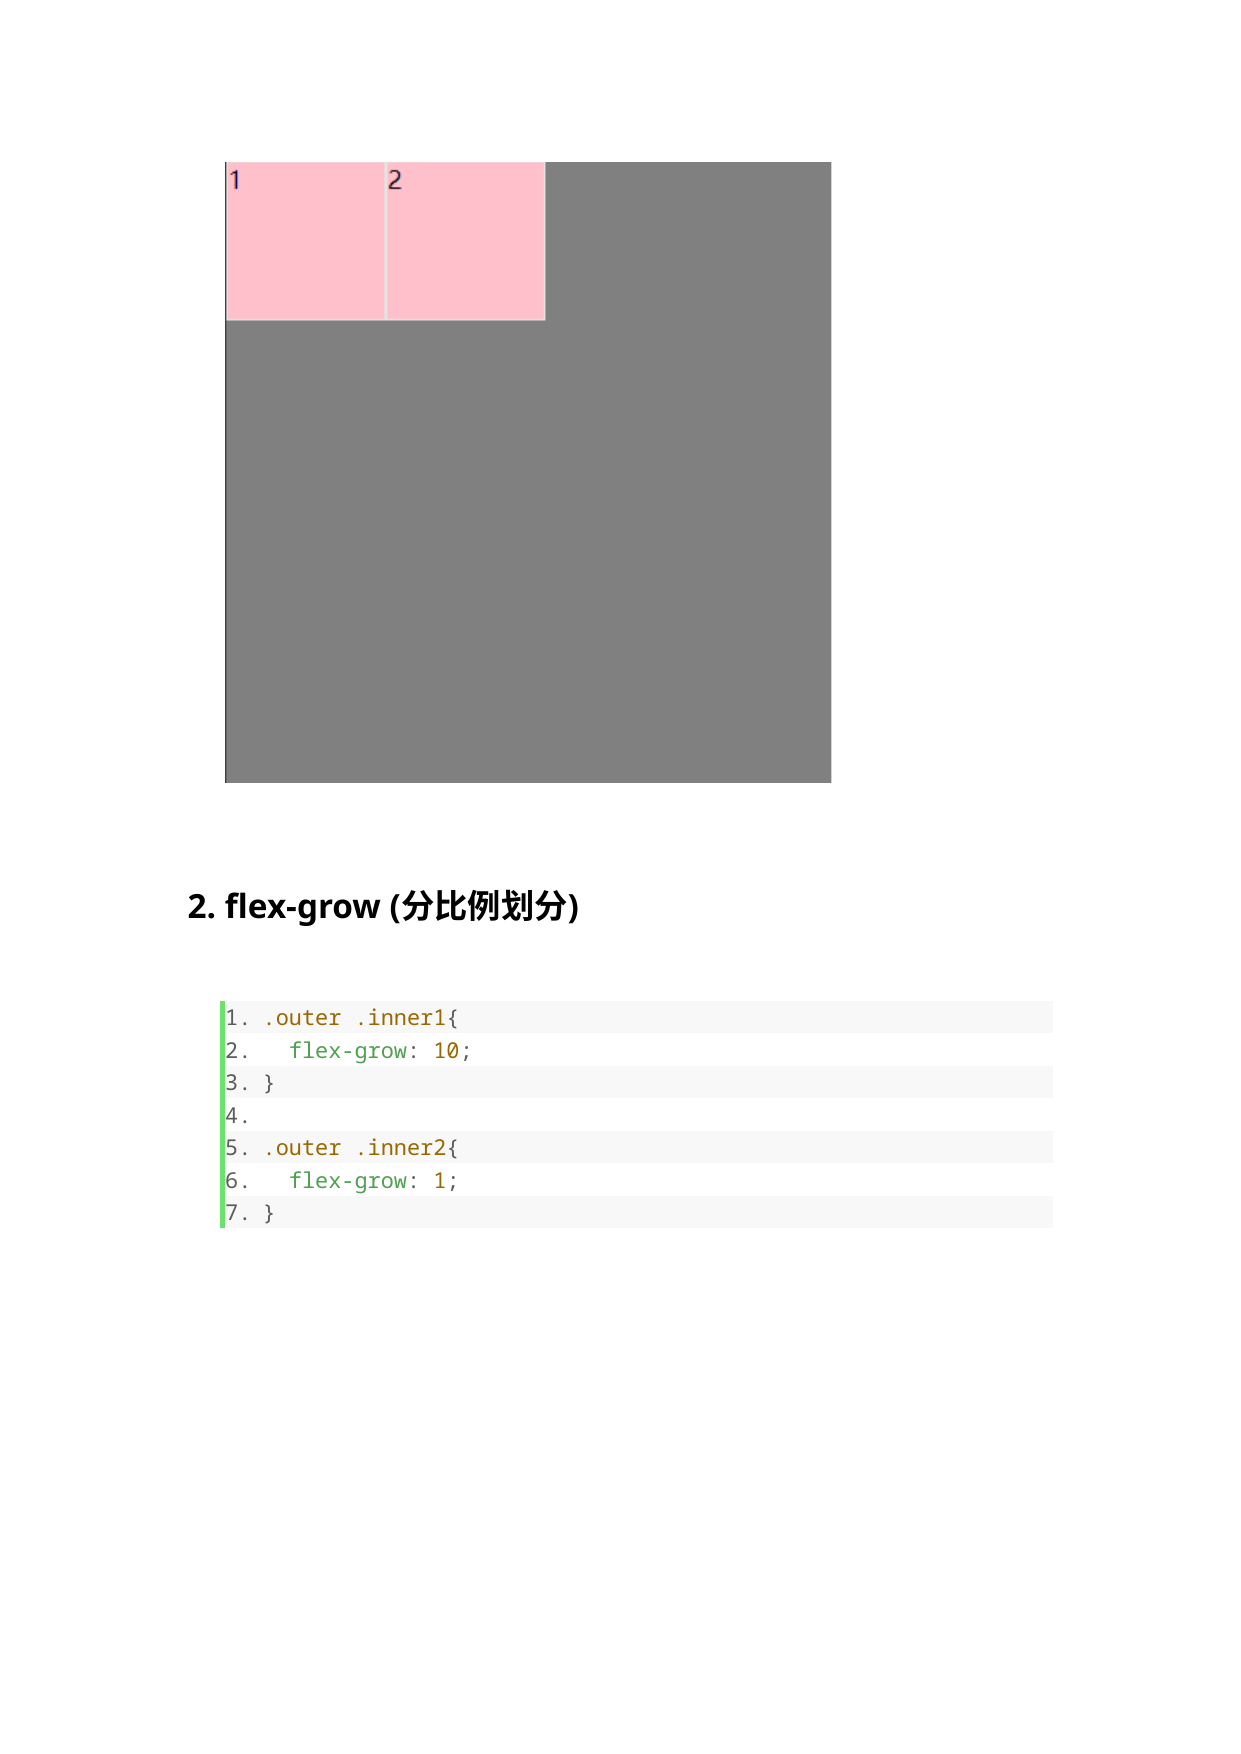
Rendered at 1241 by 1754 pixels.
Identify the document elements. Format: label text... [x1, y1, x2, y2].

list .outer .inner1{ [225, 1001, 1053, 1033]
list .outer .inner2{ [225, 1131, 1053, 1163]
list } [225, 1066, 1053, 1098]
list flex-grow: 10; [225, 1033, 1053, 1066]
picture [225, 162, 832, 783]
subtitle 2. flex-grow (分比例划分) [187, 872, 1053, 937]
list flex-grow: 1; [225, 1163, 1053, 1196]
list } [225, 1196, 1053, 1228]
